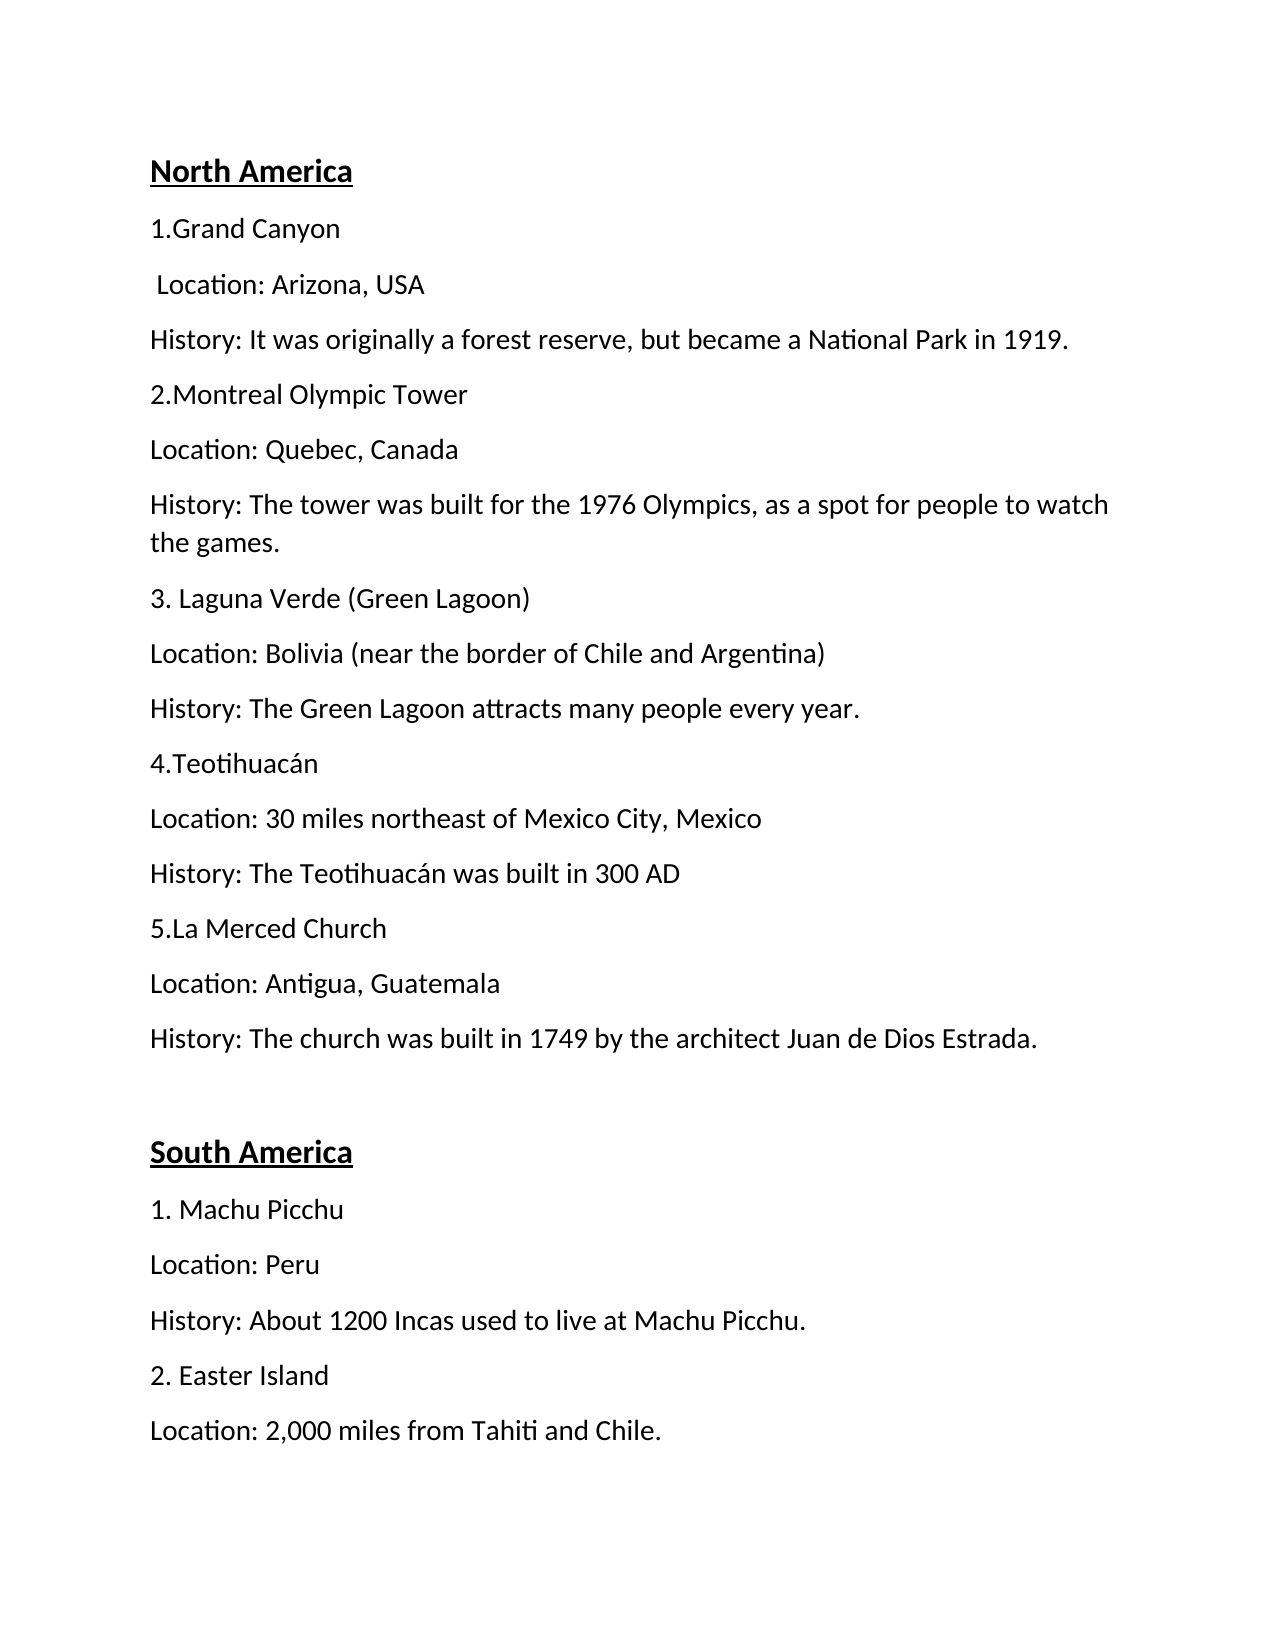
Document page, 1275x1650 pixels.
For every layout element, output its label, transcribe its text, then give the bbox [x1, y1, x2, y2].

text 2. Easter Island [150, 1357, 1125, 1392]
text 5.La Merced Church [150, 910, 1125, 946]
text Location: 30 miles northeast of Mexico City, Mexico [150, 800, 1125, 836]
text Location: 2,000 miles from Tahiti and Chile. [150, 1412, 1125, 1447]
text History: The tower was built for the 1976 Olympics, as a spot for people to watch the games. [150, 486, 1125, 560]
text 3. Laguna Verde (Green Lagoon) [150, 580, 1125, 615]
text Location: Arizona, USA [150, 266, 1125, 301]
text History: It was originally a forest reserve, but became a National Park in 1919. [150, 321, 1125, 356]
text Location: Antigua, Guatemala [150, 965, 1125, 1001]
text South America [150, 1131, 1125, 1171]
text Location: Bolivia (near the border of Chile and Argentina) [150, 635, 1125, 670]
text 4.Teotihuacán [150, 745, 1125, 781]
text History: The church was built in 1749 by the architect Juan de Dios Estrada. [150, 1021, 1125, 1056]
text North America [150, 150, 1125, 191]
text Location: Quebec, Canada [150, 431, 1125, 467]
text History: The Green Lagoon attracts many people every year. [150, 690, 1125, 726]
text History: About 1200 Incas used to live at Machu Picchu. [150, 1302, 1125, 1337]
text 1. Machu Picchu [150, 1191, 1125, 1227]
text 1.Grand Canyon [150, 211, 1125, 246]
text 2.Montreal Olympic Tower [150, 376, 1125, 412]
text Location: Peru [150, 1246, 1125, 1282]
text History: The Teotihuacán was built in 300 AD [150, 855, 1125, 891]
